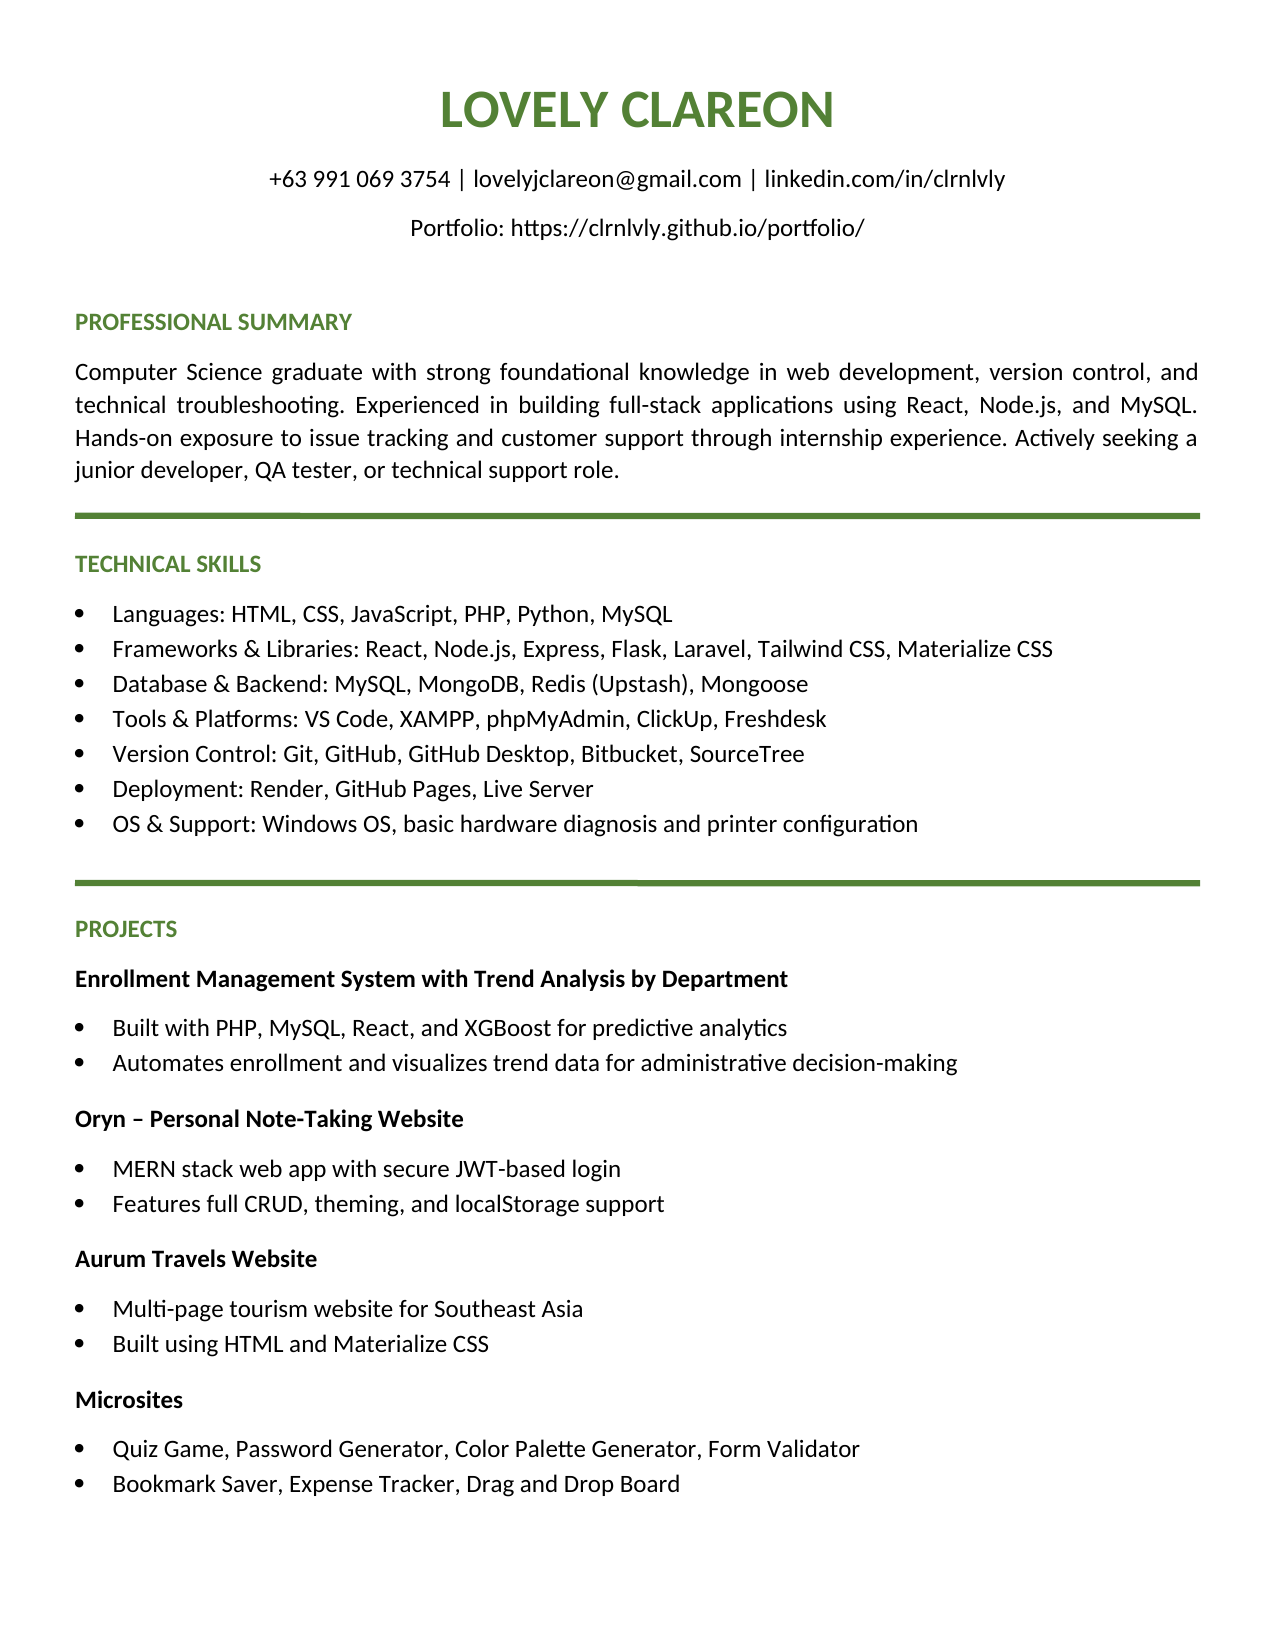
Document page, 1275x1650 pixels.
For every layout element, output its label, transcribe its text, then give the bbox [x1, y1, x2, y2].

list Multi-page tourism website for Southeast Asia [75, 1293, 1200, 1324]
text PROFESSIONAL SUMMARY [75, 306, 1200, 337]
list Built using HTML and Materialize CSS [75, 1328, 1200, 1359]
list Quiz Game, Password Generator, Color Palette Generator, Form Validator [75, 1434, 1200, 1464]
list OS & Support: Windows OS, basic hardware diagnosis and printer configuration [75, 808, 1200, 838]
list Bookmark Saver, Expense Tracker, Drag and Drop Board [75, 1469, 1200, 1499]
text +63 991 069 3754 | lovelyjclareon@gmail.com | linkedin.com/in/clrnlvly [75, 163, 1200, 193]
text Aurum Travels Website [75, 1244, 1200, 1274]
text TECHNICAL SKILLS [75, 548, 1200, 579]
text Microsites [75, 1384, 1200, 1414]
list Frameworks & Libraries: React, Node.js, Express, Flask, Laravel, Tailwind CSS, Materialize CSS [75, 633, 1200, 663]
list Version Control: Git, GitHub, GitHub Desktop, Bitbucket, SourceTree [75, 738, 1200, 768]
list Built with PHP, MySQL, React, and XGBoost for predictive analytics [75, 1012, 1200, 1043]
text PROJECTS [75, 913, 1200, 944]
text Enrollment Management System with Trend Analysis by Department [75, 963, 1200, 993]
list Deployment: Render, GitHub Pages, Live Server [75, 773, 1200, 803]
text Oryn – Personal Note-Taking Website [75, 1103, 1200, 1134]
text Computer Science graduate with strong foundational knowledge in web development, version control, and technical troubleshooting. Experienced in building full-stack applications using React, Node.js, and MySQL. Hands-on exposure to issue tracking and customer support through internship experience. Actively seeking a junior developer, QA tester, or technical support role. [75, 356, 1200, 485]
list Database & Backend: MySQL, MongoDB, Redis (Upstash), Mongoose [75, 668, 1200, 698]
list Languages: HTML, CSS, JavaScript, PHP, Python, MySQL [75, 598, 1200, 628]
list MERN stack web app with secure JWT-based login [75, 1153, 1200, 1183]
text Portfolio: https://clrnlvly.github.io/portfolio/ [75, 213, 1200, 243]
list Tools & Platforms: VS Code, XAMPP, phpMyAdmin, ClickUp, Freshdesk [75, 703, 1200, 733]
list Automates enrollment and visualizes trend data for administrative decision-making [75, 1047, 1200, 1078]
list Features full CRUD, theming, and localStorage support [75, 1188, 1200, 1218]
text LOVELY CLAREON [75, 75, 1200, 141]
